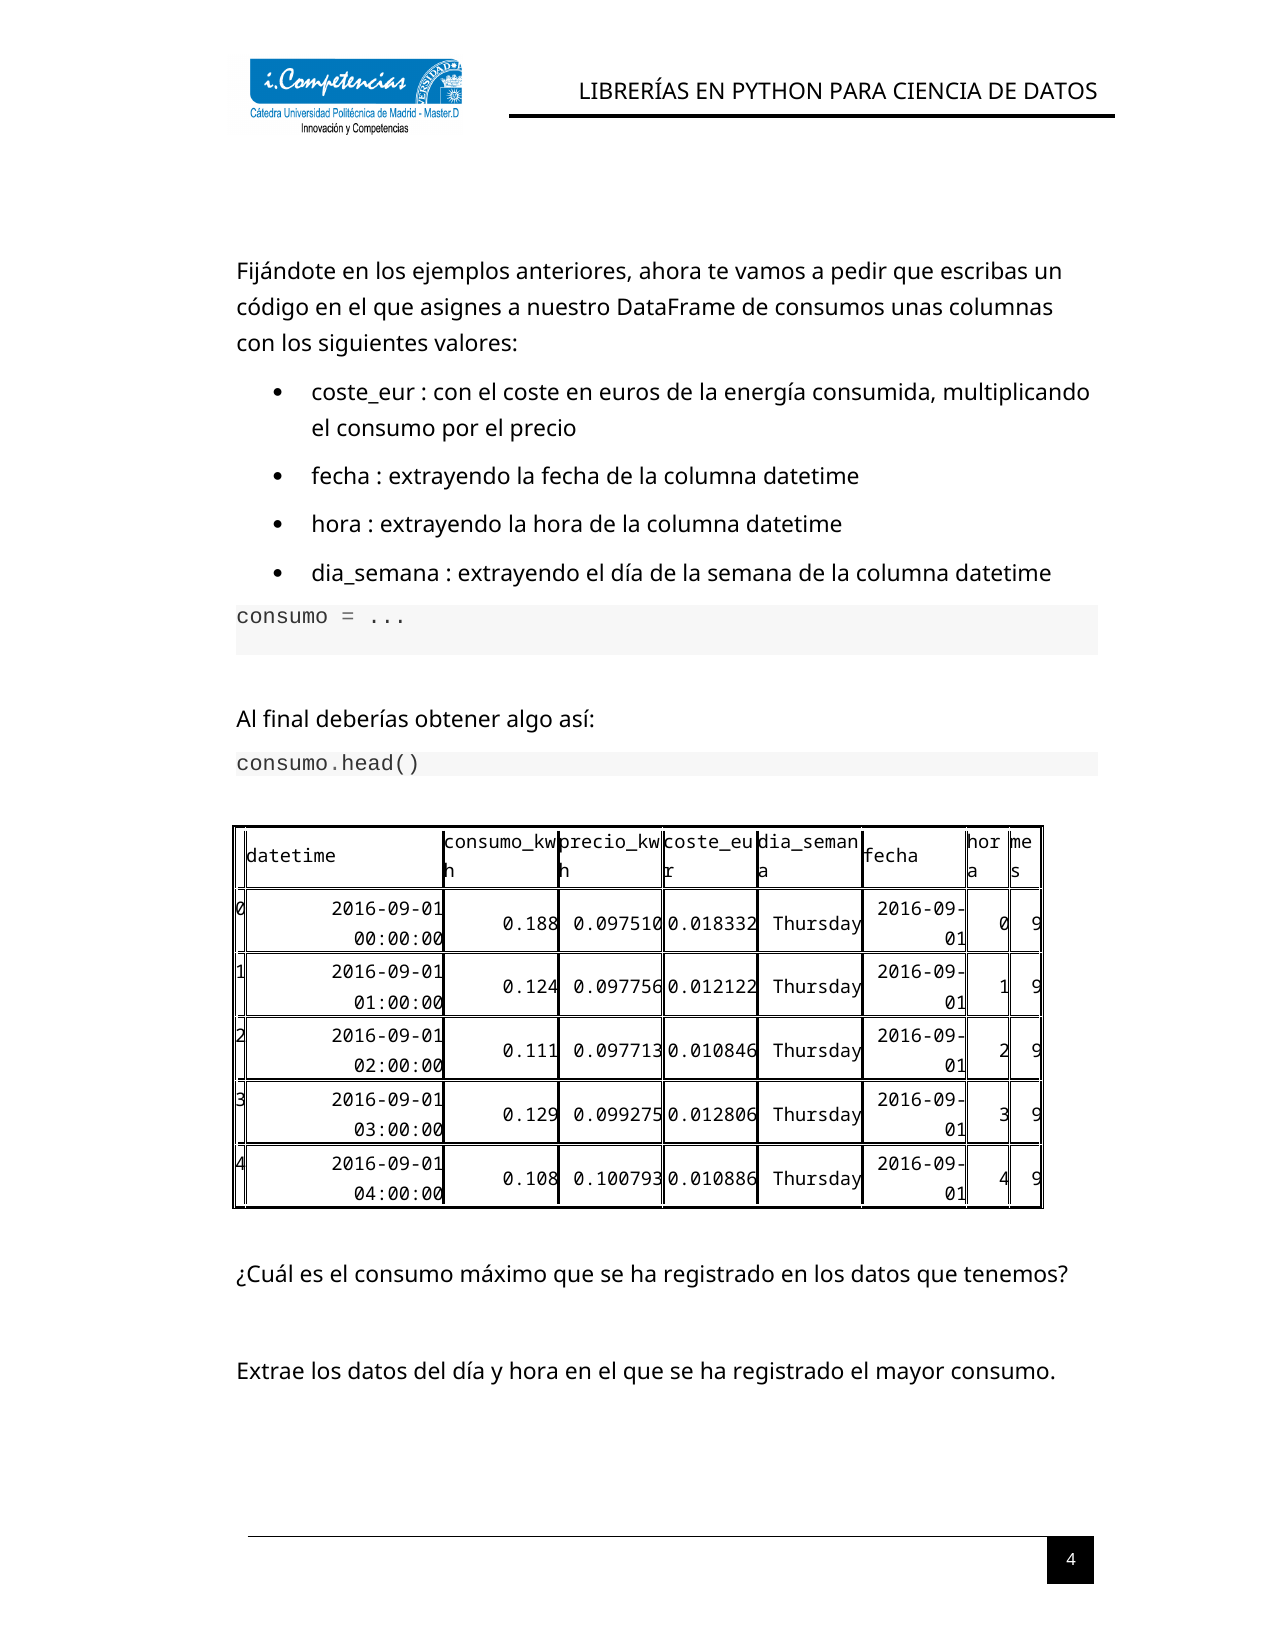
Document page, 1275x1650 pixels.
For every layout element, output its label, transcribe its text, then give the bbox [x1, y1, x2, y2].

table_cell 0.097713 [560, 1018, 661, 1078]
table_header hora [967, 828, 1009, 887]
text Fijándote en los ejemplos anteriores, ahora te vamos a pedir que escribas un código en el que asignes a nuestro DataFrame de consumos unas columnas con los siguientes valores: [236, 255, 1098, 358]
table_cell 9 [1010, 951, 1042, 1014]
table_cell 2016-09-01 04:00:00 [246, 1146, 443, 1206]
table_header precio_kwh [558, 827, 663, 887]
table_header coste_eur [663, 828, 757, 887]
table_cell 2016-09-01 [864, 1018, 965, 1078]
table_cell 0.097510 [560, 890, 661, 951]
table_cell 0.012122 [665, 954, 756, 1014]
text ¿Cuál es el consumo máximo que se ha registrado en los datos que tenemos? [236, 1258, 1098, 1289]
table_cell Thursday [759, 1018, 861, 1078]
table_header consumo_kwh [443, 828, 558, 887]
table_cell 4 [967, 1146, 1009, 1206]
table_cell 0 [968, 890, 1008, 951]
table_cell 0.010846 [665, 1018, 756, 1078]
table_header mes [1010, 828, 1040, 887]
table_cell 1 [968, 954, 1008, 1014]
table_cell 3 [968, 1082, 1008, 1142]
table_cell 0.097756 [560, 954, 661, 1014]
text Al final deberías obtener algo así: [236, 703, 1098, 734]
list coste_eur : con el coste en euros de la energía consumida, multiplicando el consumo por el precio [274, 376, 1098, 443]
table_cell Thursday [759, 890, 861, 951]
table_cell 2016-09-01 00:00:00 [247, 890, 442, 951]
table_cell 0.124 [445, 954, 557, 1014]
table_cell 0.099275 [560, 1082, 661, 1142]
table_header fecha [862, 828, 967, 887]
list fecha : extrayendo la fecha de la columna datetime [274, 460, 1098, 491]
table_cell 0.010886 [663, 1146, 757, 1206]
table_cell 2016-09-01 01:00:00 [247, 954, 442, 1014]
table_cell 2016-09-01 [864, 1082, 965, 1142]
text consumo.head() [236, 752, 1098, 776]
table_cell 0.012806 [665, 1082, 756, 1142]
table_cell 0.018332 [665, 890, 756, 951]
table_cell 2016-09-01 [862, 1146, 967, 1206]
table_cell 0.100793 [558, 1142, 663, 1206]
table_cell 0.111 [445, 1018, 557, 1078]
table_cell 9 [1011, 1015, 1041, 1078]
table_cell Thursday [757, 1146, 862, 1206]
list dia_semana : extrayendo el día de la semana de la columna datetime [274, 557, 1098, 588]
table_cell 0.188 [445, 890, 557, 951]
table_cell Thursday [759, 1082, 861, 1142]
table_cell 2016-09-01 03:00:00 [247, 1082, 442, 1142]
table_header datetime [246, 828, 443, 887]
table_cell 0.108 [443, 1146, 558, 1206]
list hora : extrayendo la hora de la columna datetime [274, 508, 1098, 539]
text Extrae los datos del día y hora en el que se ha registrado el mayor consumo. [236, 1354, 1098, 1386]
table_cell Thursday [759, 954, 861, 1014]
table_cell 9 [1011, 1078, 1041, 1142]
table_cell 9 [1010, 887, 1042, 951]
table_header dia_semana [757, 827, 862, 887]
table_cell 2016-09-01 [864, 890, 965, 951]
table_cell 0.129 [445, 1082, 557, 1142]
text consumo = ... [236, 605, 1098, 630]
table_cell 2 [968, 1018, 1008, 1078]
table_header [236, 828, 246, 887]
table_cell 9 [1010, 1142, 1041, 1206]
table_cell 2016-09-01 [864, 954, 965, 1014]
table_cell 2016-09-01 02:00:00 [247, 1018, 442, 1078]
picture [226, 54, 463, 135]
